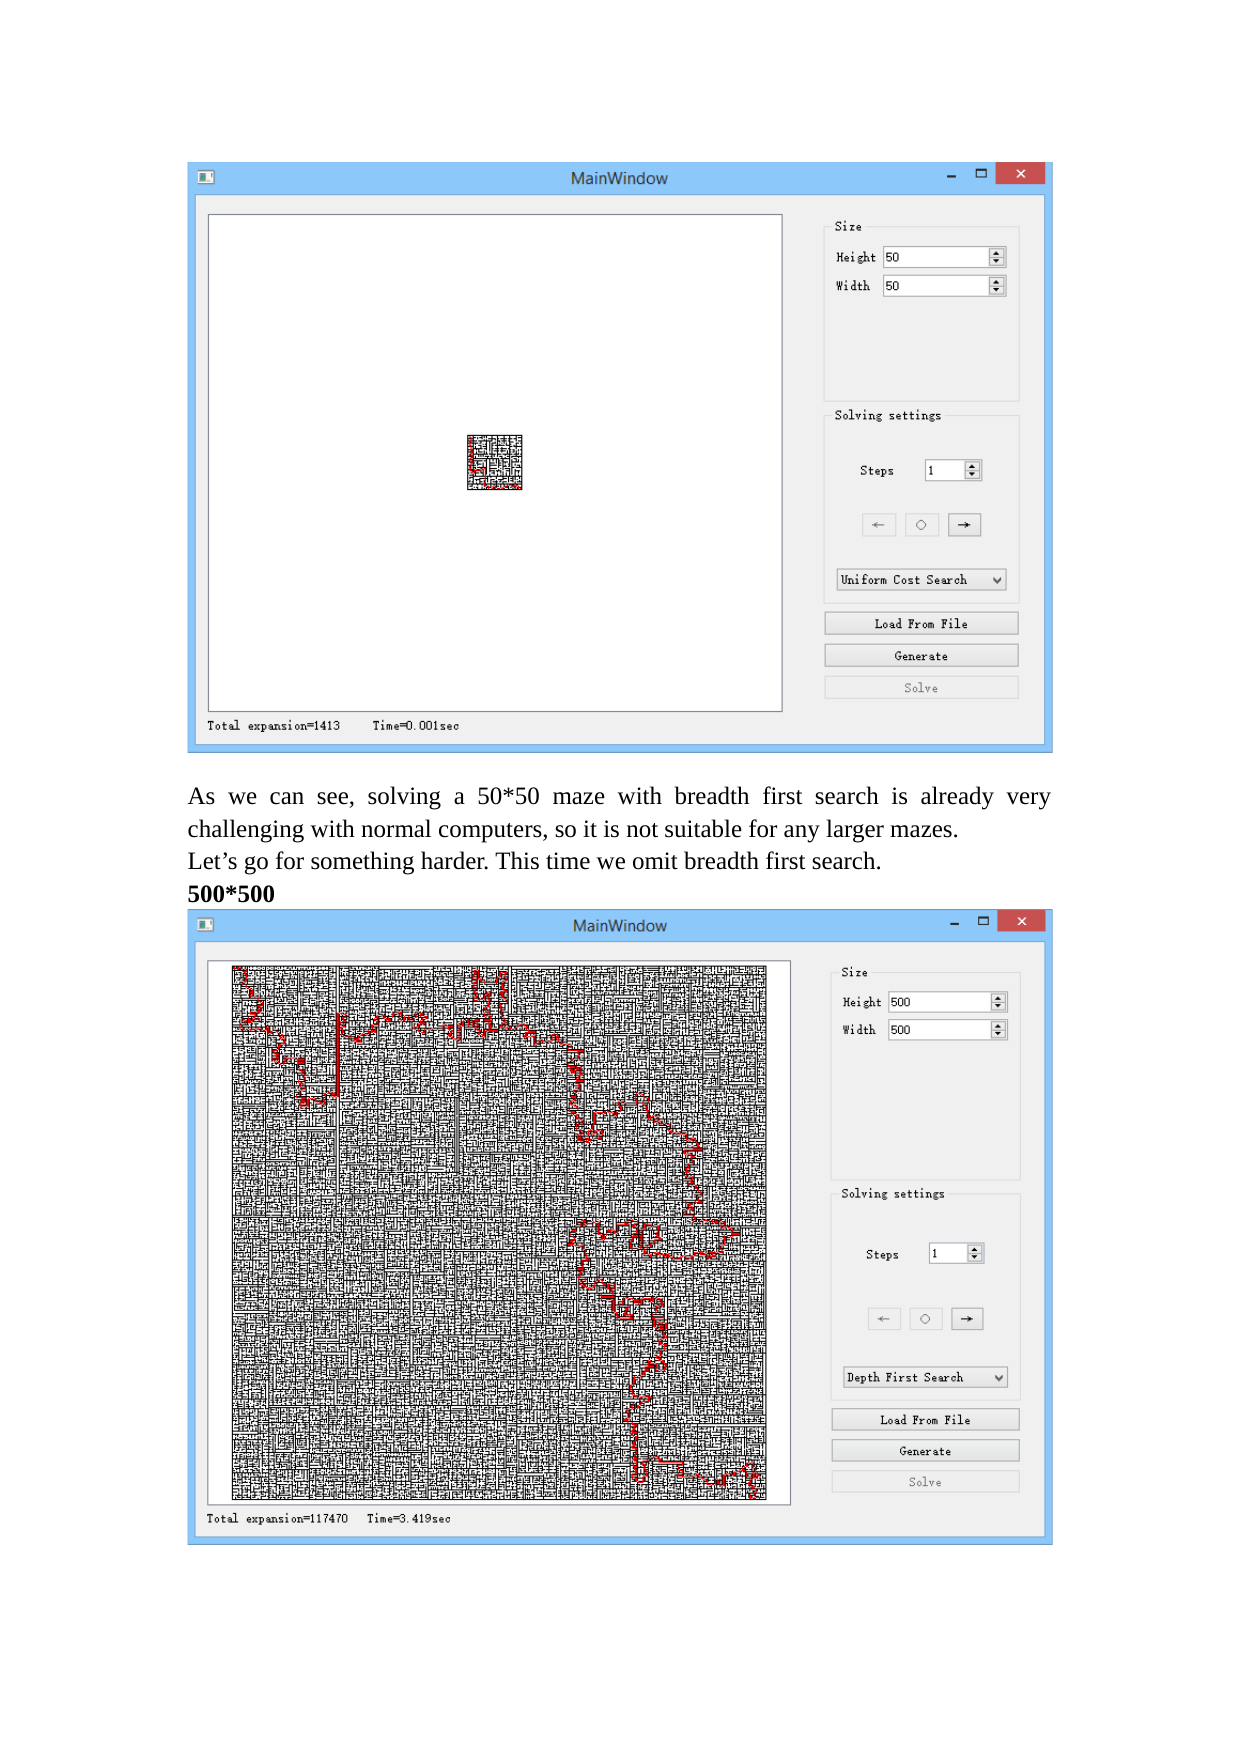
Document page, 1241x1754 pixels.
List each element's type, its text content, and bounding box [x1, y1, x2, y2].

text As we can see, solving a 50*50 maze with breadth first search is already very challenging with normal computers, so it is not suitable for any larger mazes. [187, 779, 1053, 844]
picture [187, 162, 1053, 753]
text 500*500 [187, 877, 1053, 909]
text Let’s go for something harder. This time we omit breadth first search. [187, 844, 1053, 877]
picture [187, 909, 1053, 1545]
